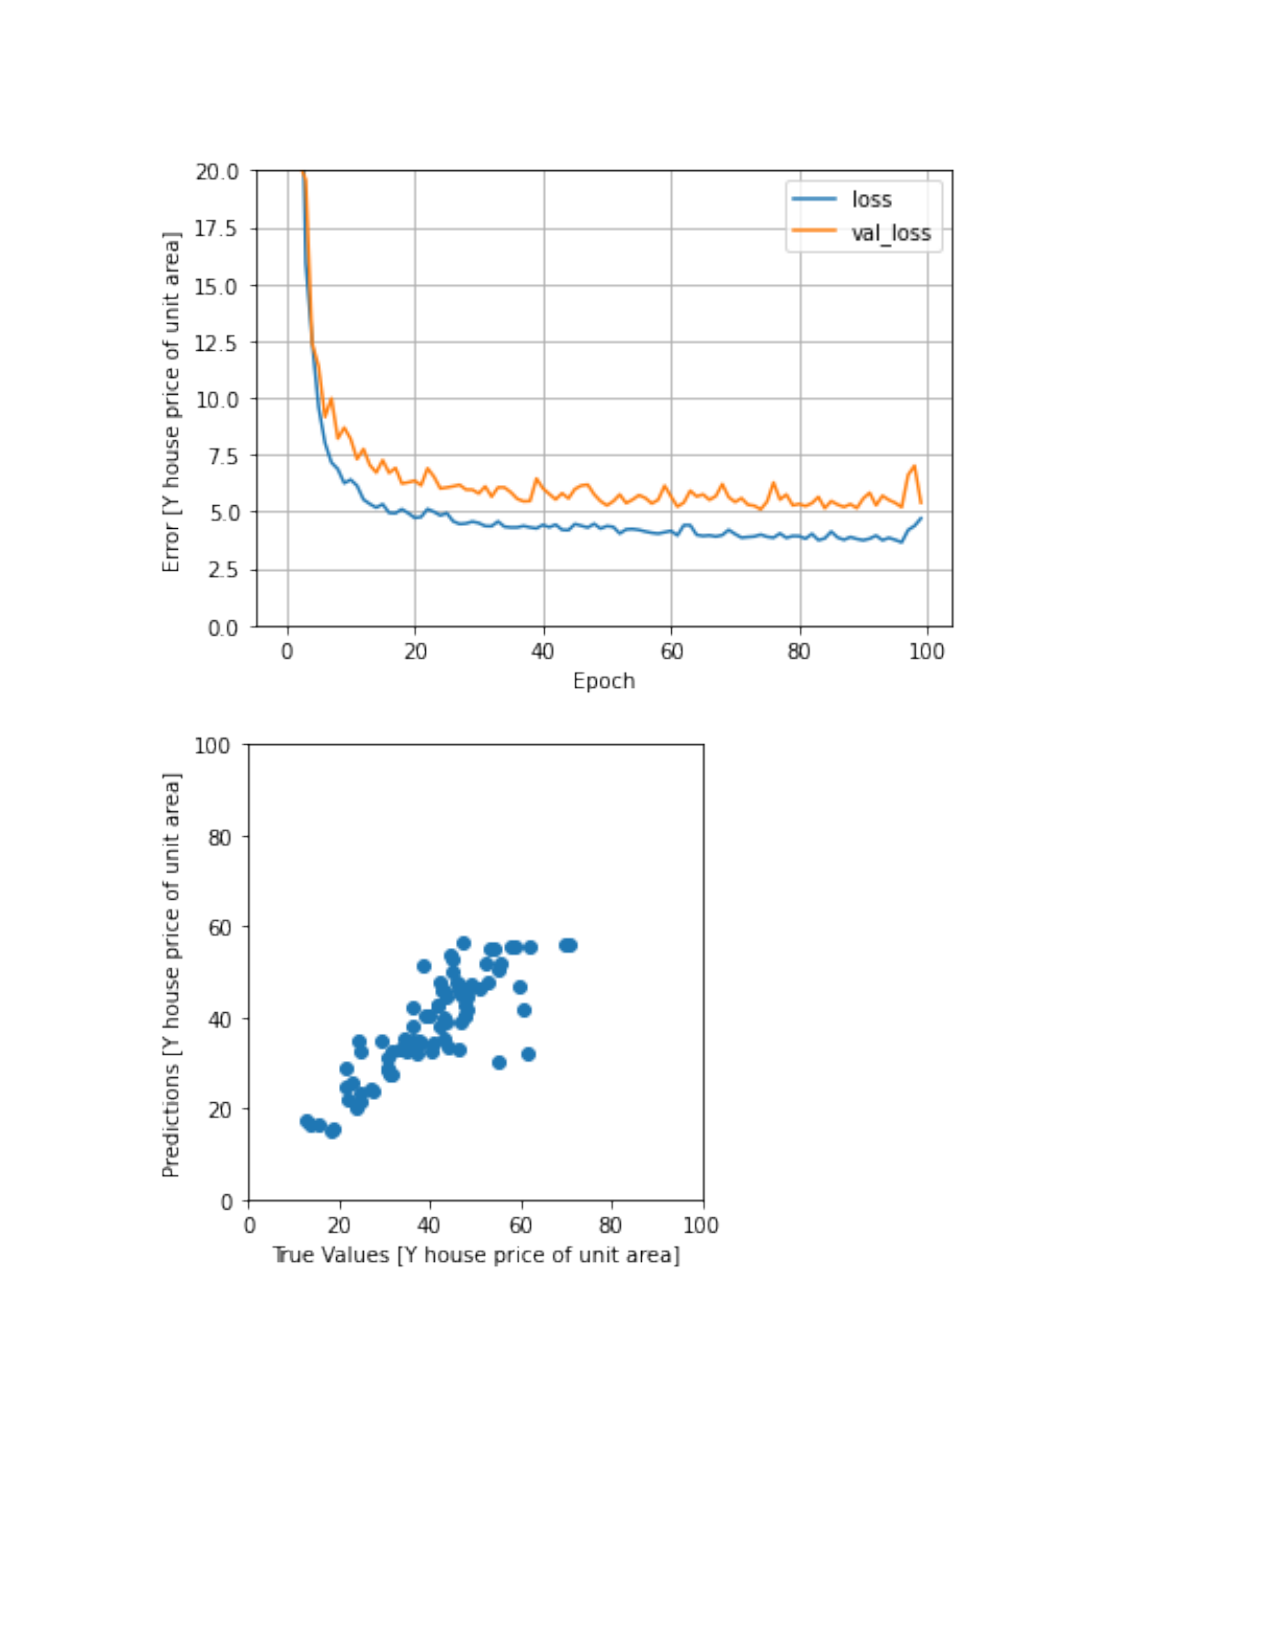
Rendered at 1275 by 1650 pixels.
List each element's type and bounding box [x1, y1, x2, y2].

picture [150, 724, 737, 1280]
picture [150, 150, 967, 706]
